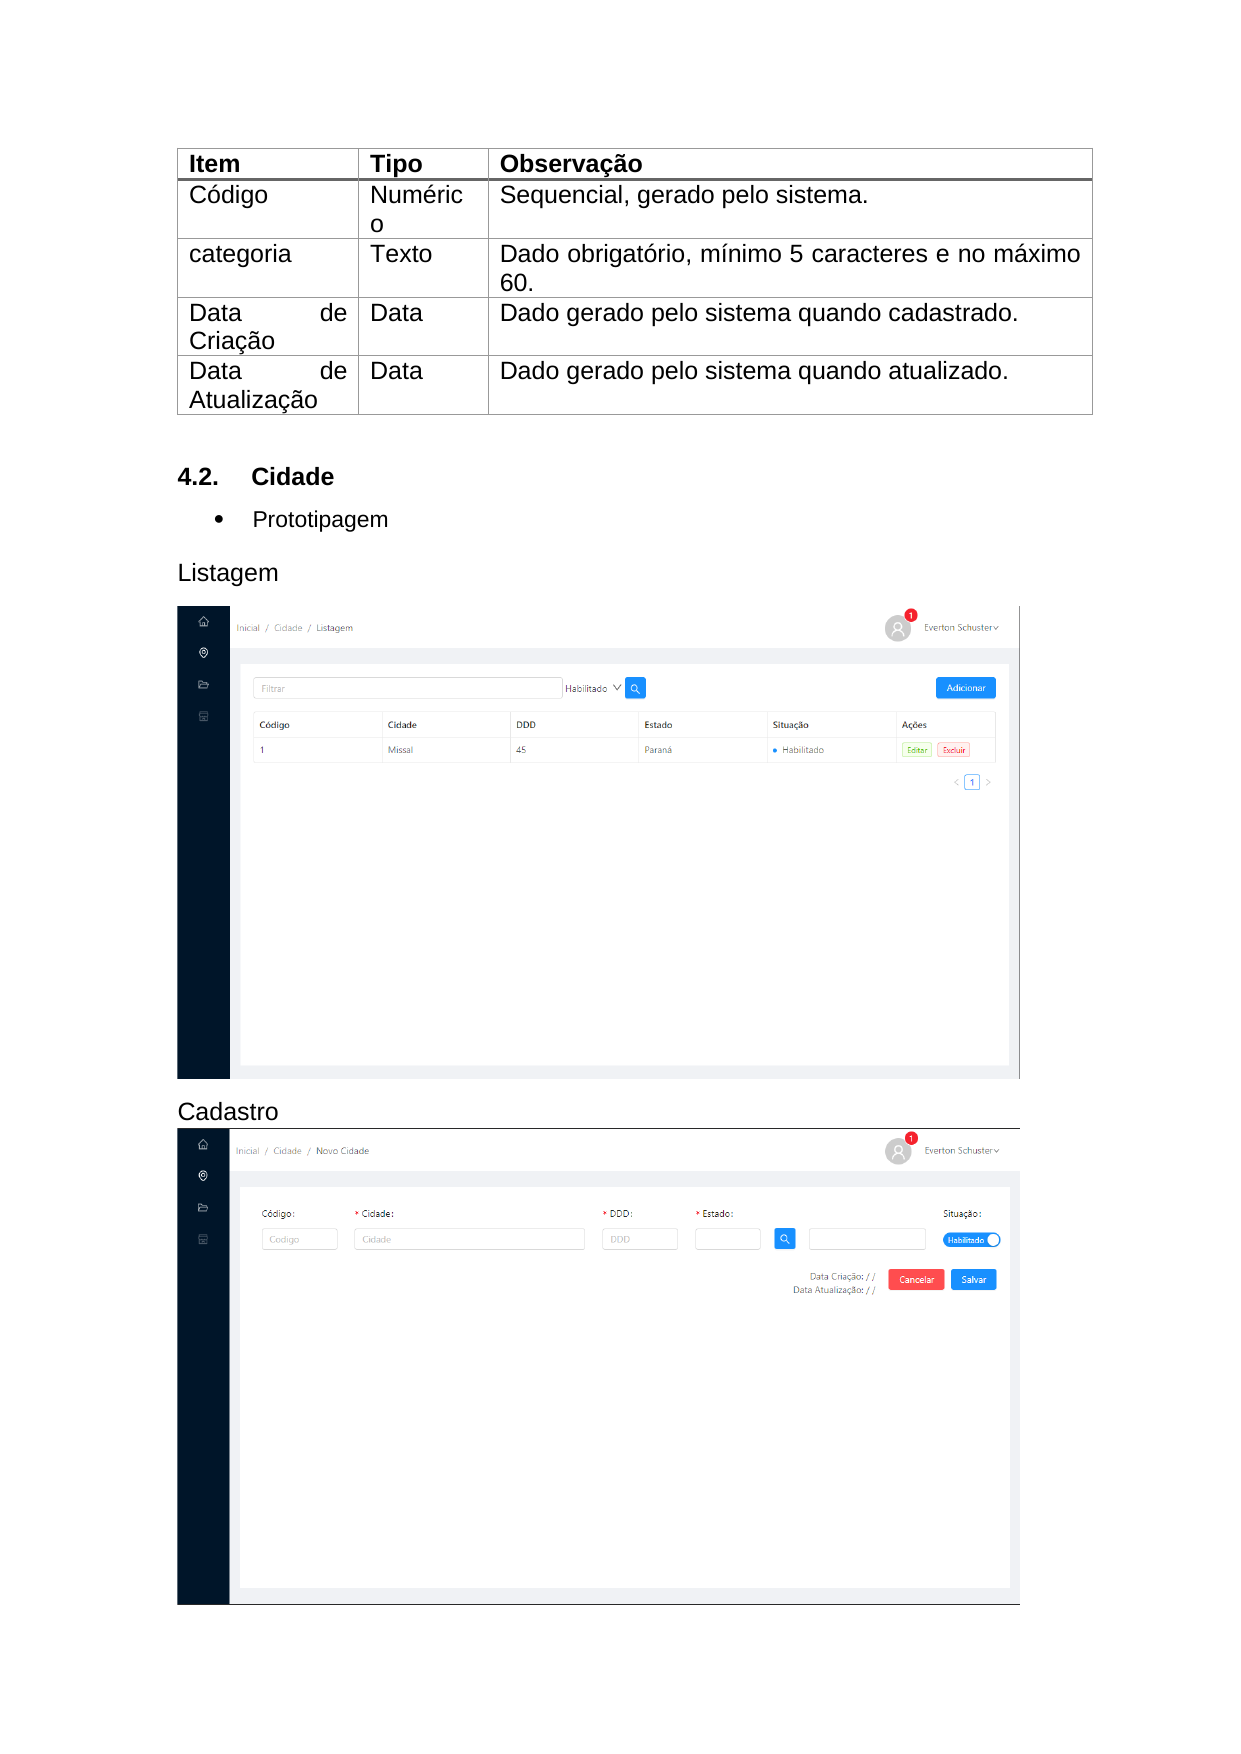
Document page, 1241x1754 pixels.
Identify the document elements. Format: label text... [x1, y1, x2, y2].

table_cell Dado gerado pelo sistema quando cadastrado. [489, 298, 1092, 355]
table_cell Data de Atualização [178, 356, 358, 414]
table_cell Data de Criação [178, 298, 358, 355]
table_cell Texto [359, 239, 488, 297]
table_cell Dado gerado pelo sistema quando atualizado. [489, 356, 1092, 414]
table_cell Numérico [359, 181, 488, 238]
table_cell Dado obrigatório, mínimo 5 caracteres e no máximo 60. [489, 239, 1092, 297]
table_cell Data [359, 356, 488, 414]
list Prototipagem [215, 506, 1063, 532]
table_cell Código [178, 181, 358, 238]
table_cell Data [359, 298, 488, 355]
table_cell Sequencial, gerado pelo sistema. [489, 181, 1092, 238]
table_header Observação [489, 149, 1092, 177]
subtitle Cidade [177, 462, 1063, 491]
table_header Item [178, 149, 358, 177]
table_cell categoria [178, 239, 358, 297]
picture [177, 1128, 1020, 1605]
table_header Tipo [359, 149, 488, 177]
text Listagem [177, 558, 1063, 587]
picture [177, 606, 1020, 1079]
